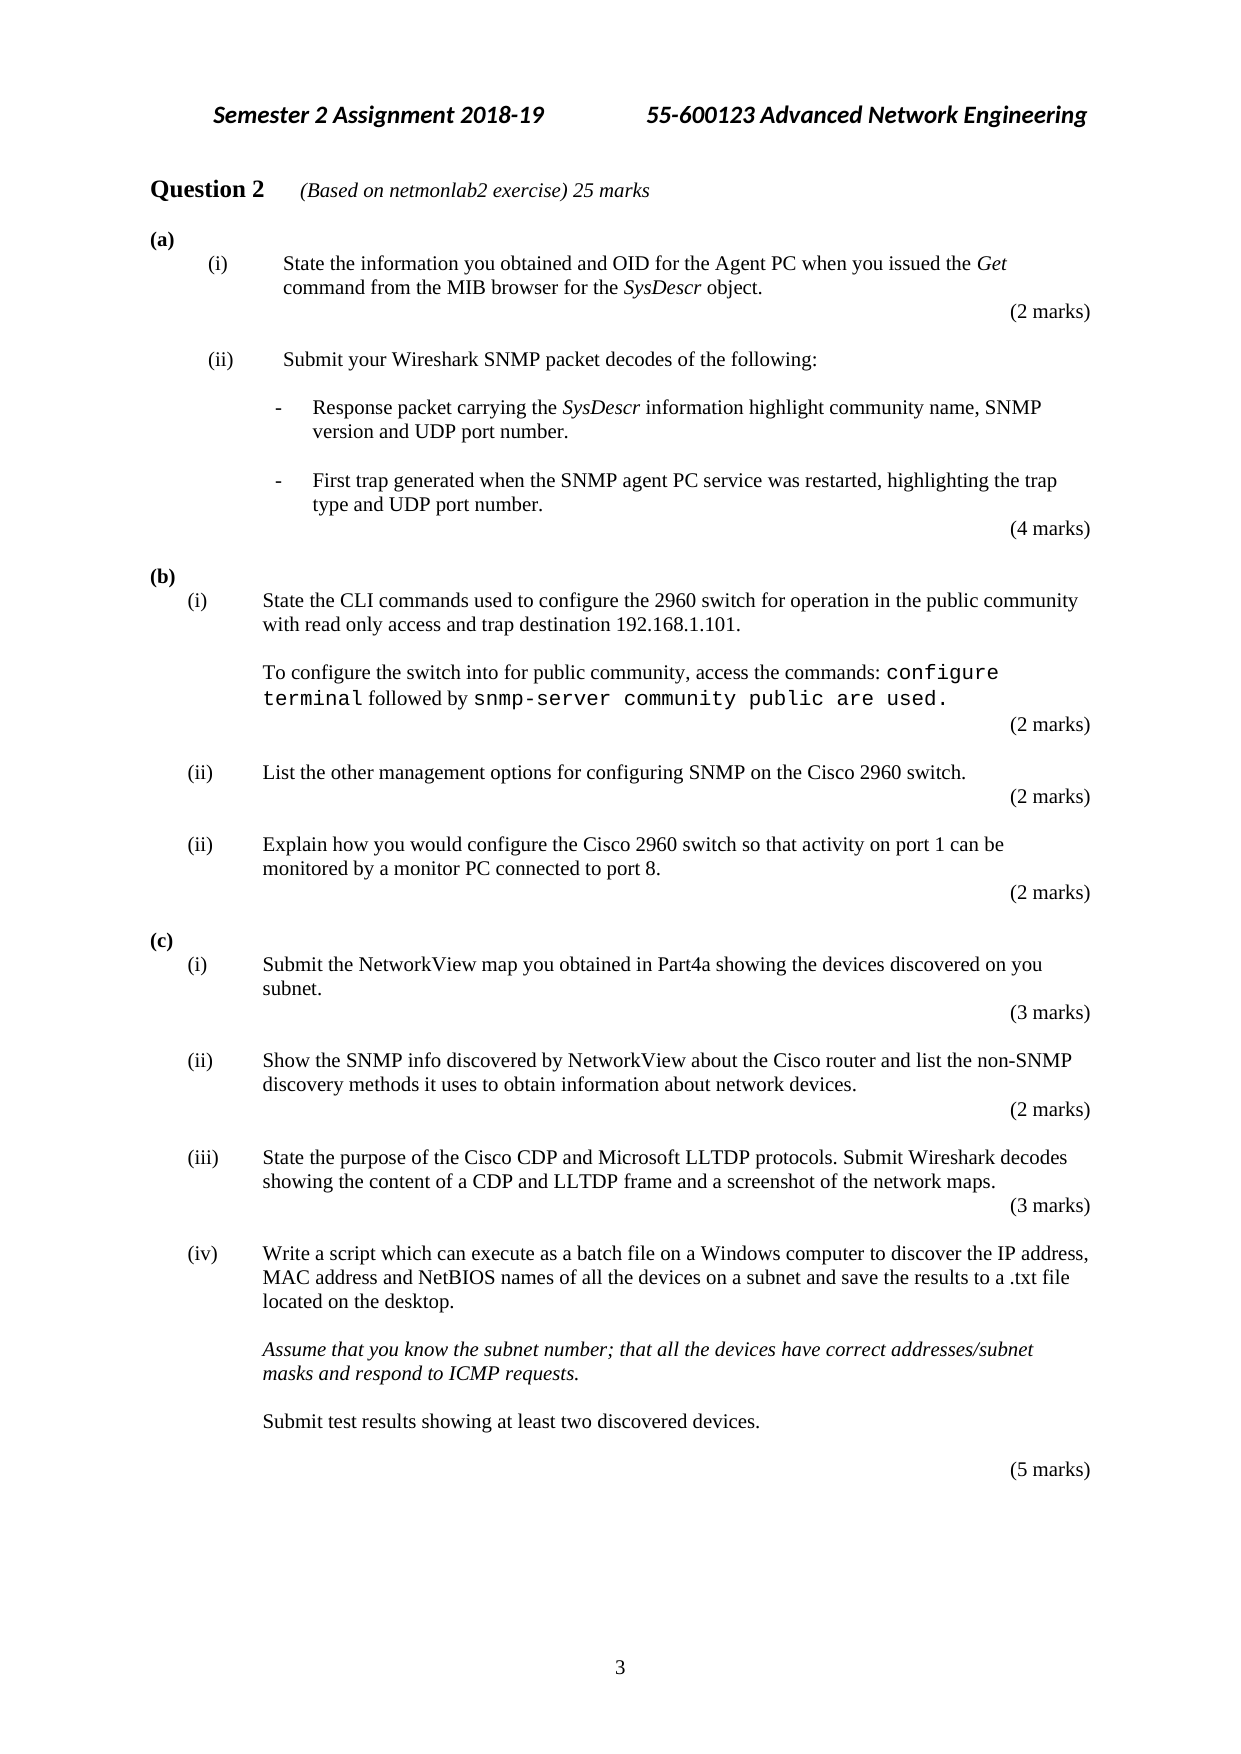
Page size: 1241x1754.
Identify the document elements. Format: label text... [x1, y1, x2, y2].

list List the other management options for configuring SNMP on the Cisco 2960 switch. [187, 759, 1090, 784]
text (2 marks) [187, 784, 1090, 808]
text Question 2 (Based on netmonlab2 exercise) 25 marks [150, 174, 1090, 203]
list First trap generated when the SNMP agent PC service was restarted, highlighting the trap type and UDP port number. [275, 467, 1090, 516]
text (4 marks) [806, 516, 1090, 540]
text (3 marks) [187, 1193, 1090, 1217]
list Response packet carrying the SysDescr information highlight community name, SNMP version and UDP port number. [275, 395, 1090, 443]
list Show the SNMP info discovered by NetworkView about the Cisco router and list the non-SNMP discovery methods it uses to obtain information about network devices. [187, 1048, 1090, 1096]
text (b) [150, 564, 1090, 588]
list Explain how you would configure the Cisco 2960 switch so that activity on port 1 can be monitored by a monitor PC connected to port 8. [187, 832, 1090, 880]
text (c) [150, 928, 1090, 952]
text (3 marks) [187, 1000, 1090, 1024]
text (a) [150, 227, 1090, 251]
list State the information you obtained and OID for the Agent PC when you issued the Get command from the MIB browser for the SysDescr object. [208, 251, 1090, 299]
list State the purpose of the Cisco CDP and Microsoft LLTDP protocols. Submit Wireshark decodes showing the content of a CDP and LLTDP frame and a screenshot of the network maps. [187, 1144, 1090, 1193]
text Assume that you know the subnet number; that all the devices have correct addresses/subnet masks and respond to ICMP requests. [262, 1337, 1090, 1385]
list State the CLI commands used to configure the 2960 switch for operation in the public community with read only access and trap destination 192.168.1.101. [187, 588, 1090, 636]
list Submit your Wireshark SNMP packet decodes of the following: [208, 347, 1090, 371]
list Submit the NetworkView map you obtained in Part4a showing the devices discovered on you subnet. [187, 952, 1090, 1000]
text (2 marks) [187, 880, 1090, 904]
text Submit test results showing at least two discovered devices. [262, 1409, 1090, 1433]
list To configure the switch into for public community, access the commands: configure terminal followed by snmp-server community public are used. [262, 660, 1090, 711]
list Write a script which can execute as a batch file on a Windows computer to discover the IP address, address and NetBIOS names of all the devices on a subnet and save the results to a .txt file located on the desktop. [187, 1241, 1090, 1313]
text (2 marks) [806, 299, 1090, 323]
text (2 marks) [187, 711, 1090, 736]
text (5 marks) [187, 1457, 1090, 1481]
text (2 marks) [187, 1096, 1090, 1121]
